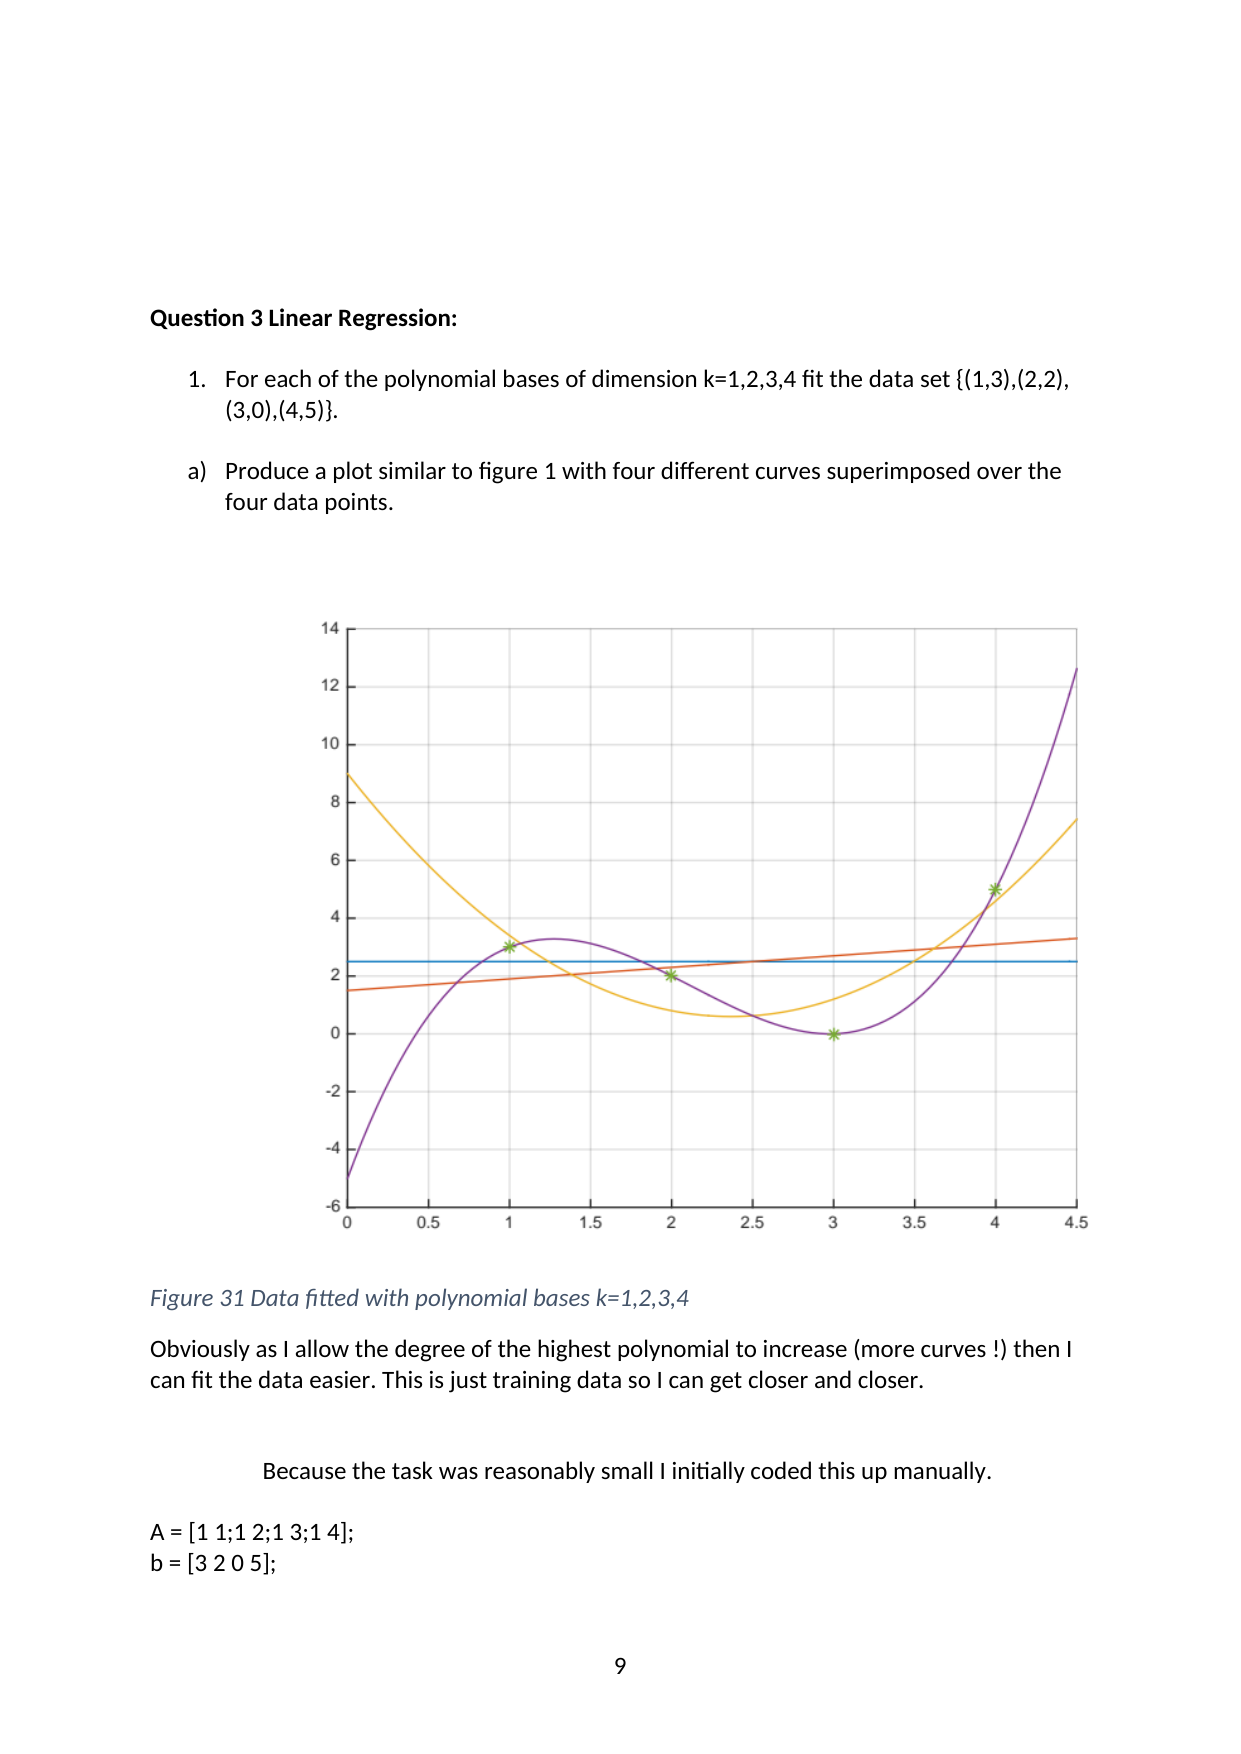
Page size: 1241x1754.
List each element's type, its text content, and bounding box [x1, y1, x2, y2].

text A = [1 1;1 2;1 3;1 4]; [150, 1516, 1090, 1547]
list For each of the polynomial bases of dimension k=1,2,3,4 fit the data set {(1,3),(2,2),(3,0),(4,5)}. [187, 364, 1090, 425]
text Question 3 Linear Regression: [150, 303, 1090, 333]
list Because the task was reasonably small I initially coded this up manually. [262, 1455, 1090, 1486]
list Produce a plot similar to figure 1 with four different curves superimposed over the four data points. [187, 455, 1090, 516]
text Obviously as I allow the degree of the highest polynomial to increase (more curves !) then I can fit the data easier. This is just training data so I can get closer and closer. [150, 1333, 1090, 1394]
text b = [3 2 0 5]; [150, 1547, 1090, 1577]
text Figure 31 Data fitted with polynomial bases k=1,2,3,4 [150, 1282, 1090, 1312]
